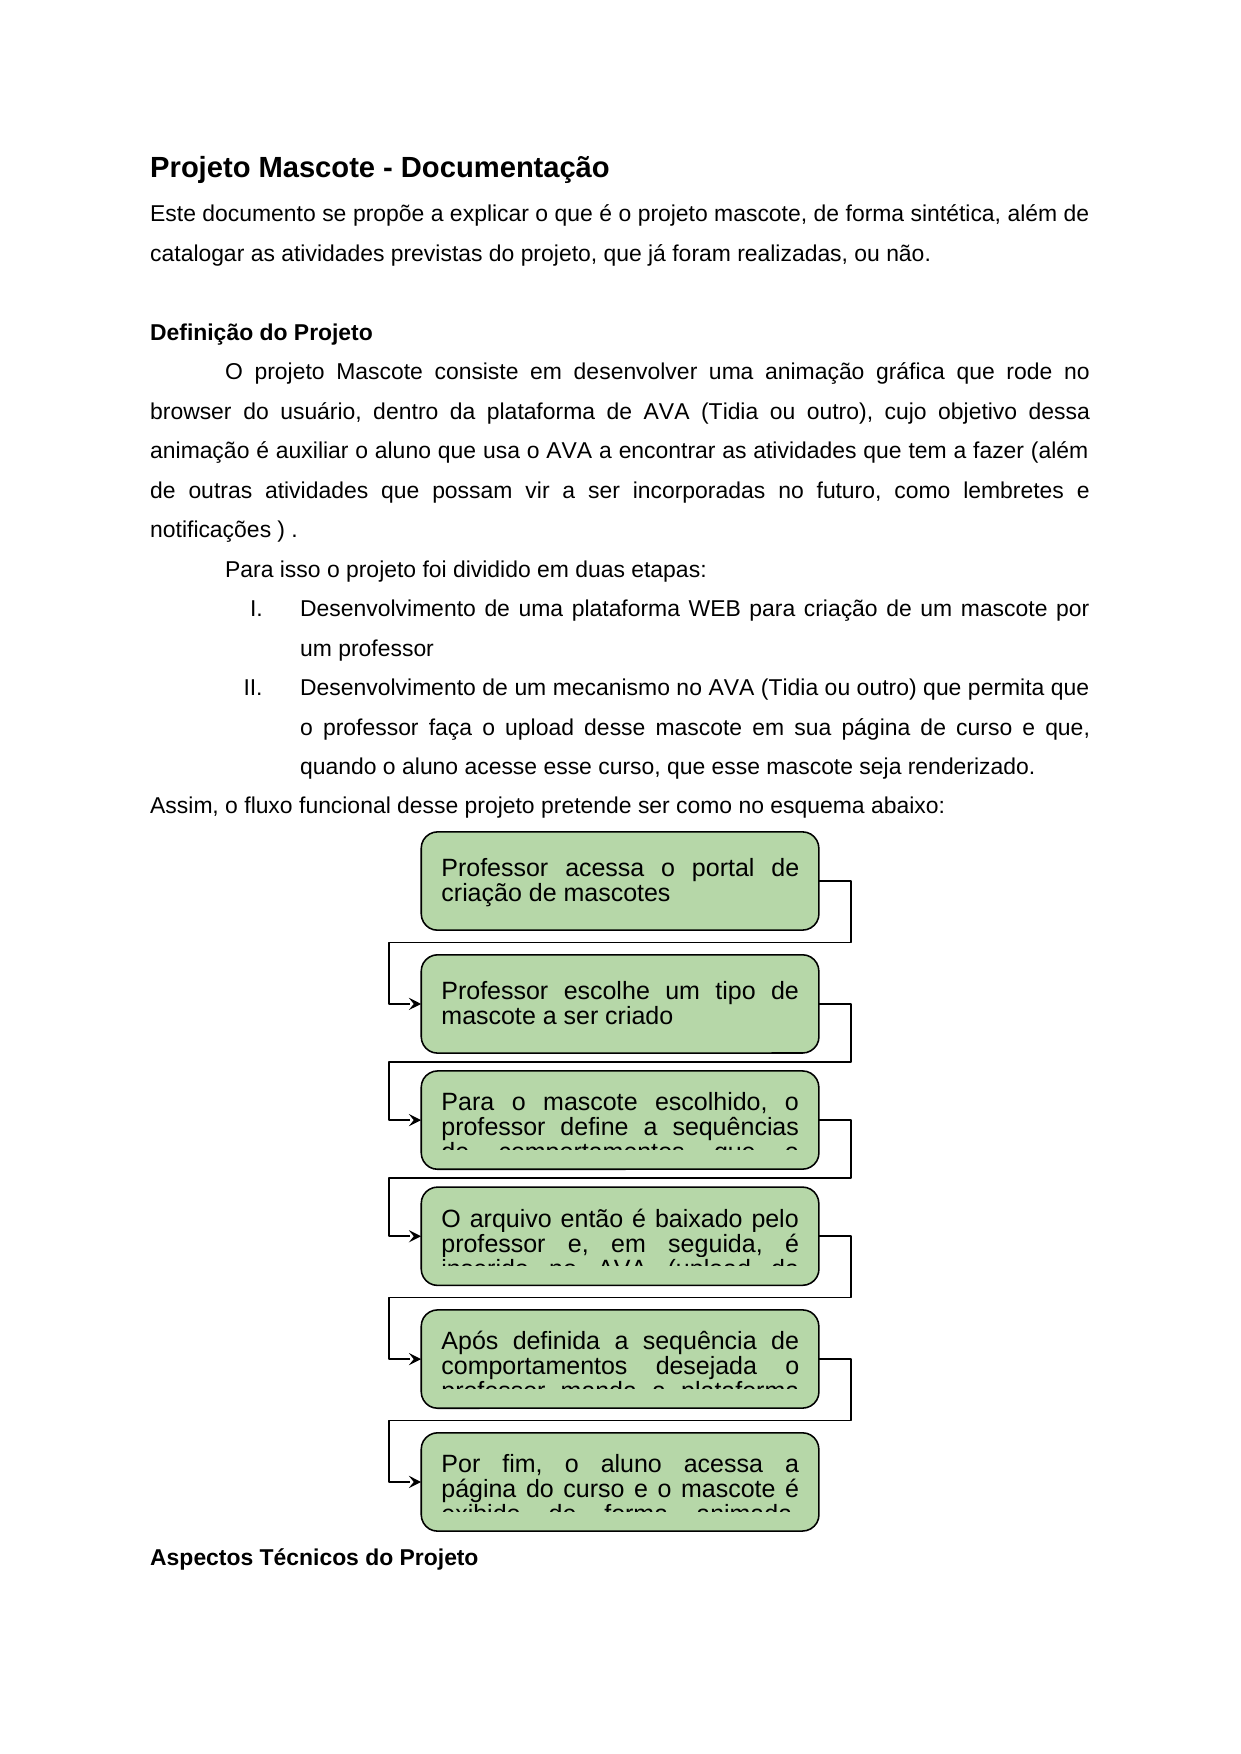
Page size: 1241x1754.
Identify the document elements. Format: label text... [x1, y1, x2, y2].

text Projeto Mascote - Documentação [150, 150, 1090, 183]
list Desenvolvimento de um mecanismo no AVA (Tidia ou outro) que permita que o professor faça o upload desse mascote em sua página de curso e que, quando o aluno acesse esse curso, que esse mascote seja renderizado. [262, 674, 1090, 779]
list Desenvolvimento de uma plataforma WEB para criação de um mascote por um professor [262, 595, 1090, 661]
text Aspectos Técnicos do Projeto [150, 1544, 1090, 1571]
text O projeto Mascote consiste em desenvolver uma animação gráfica que rode no browser do usuário, dentro da plataforma de AVA (Tidia ou outro), cujo objetivo dessa animação é auxiliar o aluno que usa o AVA a encontrar as atividades que tem a fazer (além de outras atividades que possam vir a ser incorporadas no futuro, como lembretes e notificações ) . [150, 358, 1090, 542]
text Para isso o projeto foi dividido em duas etapas: [150, 556, 1090, 582]
text Definição do Projeto [150, 319, 1090, 345]
text Este documento se propõe a explicar o que é o projeto mascote, de forma sintética, além de catalogar as atividades previstas do projeto, que já foram realizadas, ou não. [150, 200, 1090, 266]
text Assim, o fluxo funcional desse projeto pretende ser como no esquema abaixo: [150, 792, 1090, 819]
